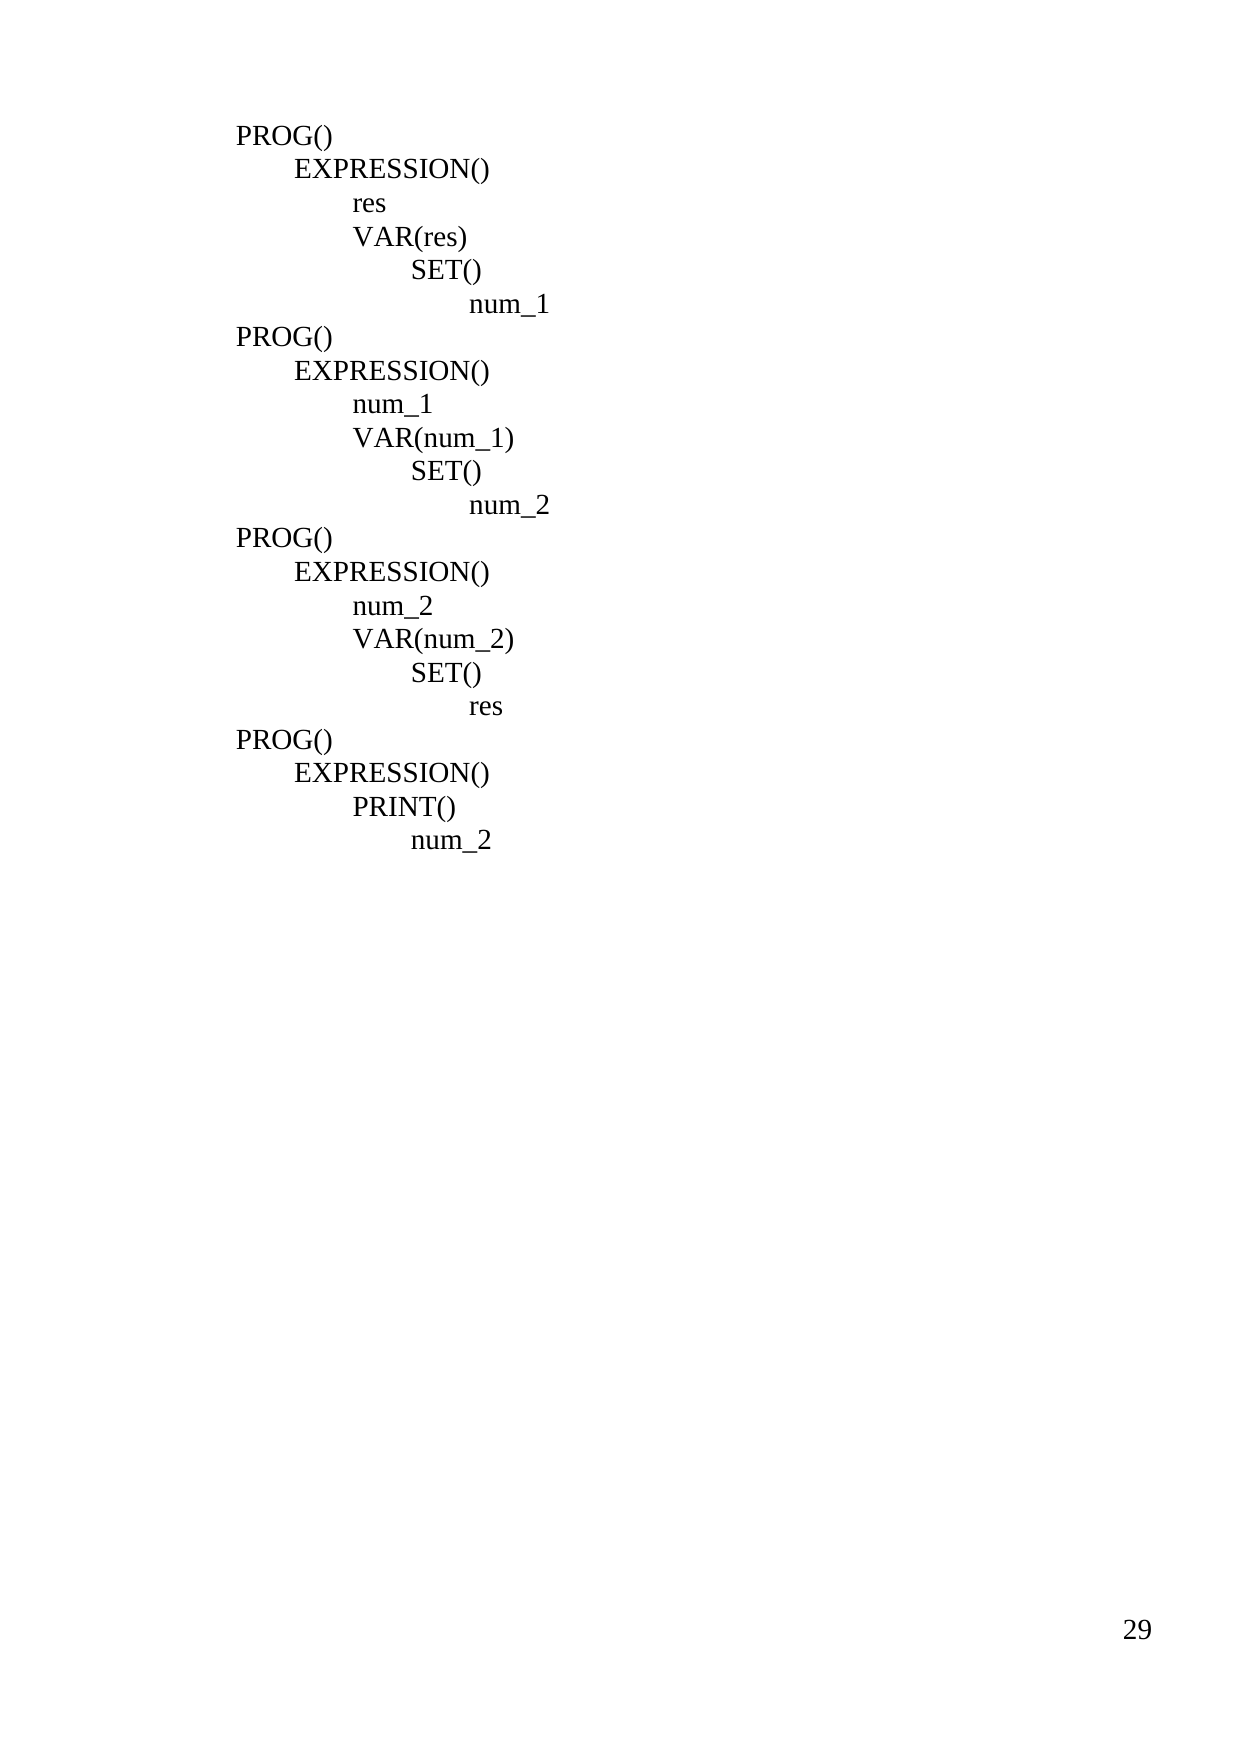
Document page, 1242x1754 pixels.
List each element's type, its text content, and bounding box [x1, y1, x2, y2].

list SET() [177, 252, 1152, 286]
list PROG() [177, 722, 1152, 755]
list num_2 [177, 487, 1152, 521]
list PRINT() [177, 789, 1152, 822]
list res [177, 688, 1152, 722]
list num_1 [177, 286, 1152, 319]
list num_2 [177, 822, 1152, 856]
list num_2 [177, 588, 1152, 621]
list VAR(res) [177, 219, 1152, 252]
list EXPRESSION() [177, 353, 1152, 386]
list EXPRESSION() [177, 755, 1152, 789]
list VAR(num_1) [177, 420, 1152, 453]
list PROG() [177, 118, 1152, 152]
list PROG() [177, 319, 1152, 353]
list PROG() [177, 521, 1152, 554]
list res [177, 185, 1152, 219]
list VAR(num_2) [177, 621, 1152, 655]
list EXPRESSION() [177, 152, 1152, 185]
list num_1 [177, 386, 1152, 420]
list SET() [177, 453, 1152, 487]
list EXPRESSION() [177, 554, 1152, 588]
list SET() [177, 655, 1152, 688]
